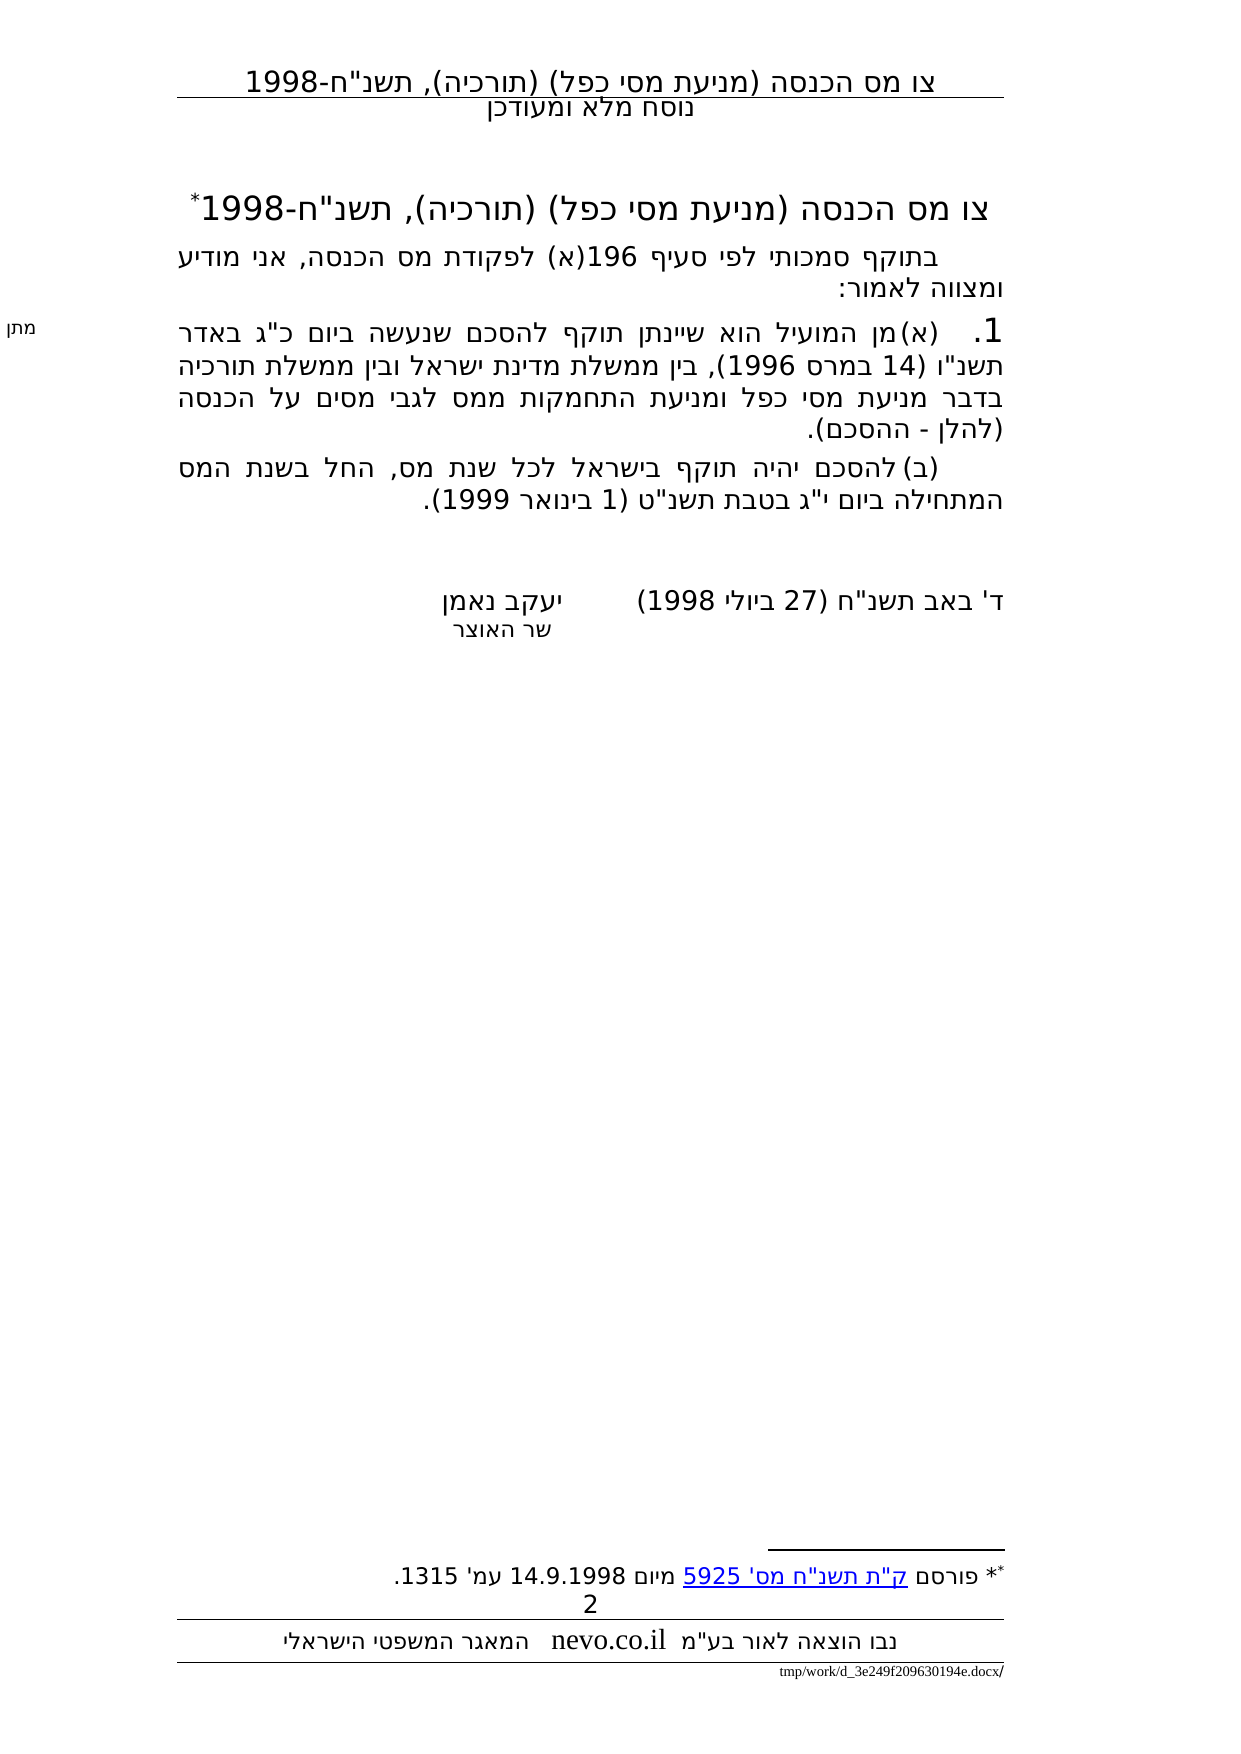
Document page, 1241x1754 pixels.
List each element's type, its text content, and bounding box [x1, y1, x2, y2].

text 1. (א) מן המועיל הוא שיינתן תוקף להסכם שנעשה ביום כ"ג באדר תשנ"ו (14 במרס 1996), בין ממשלת מדינת ישראל ובין ממשלת תורכיה בדבר מניעת מסי כפל ומניעת התחמקות ממס לגבי מסים על הכנסה (להלן - ההסכם). [177, 311, 1004, 445]
text צו מס הכנסה (מניעת מסי כפל) (תורכיה), תשנ"ח-1998* [177, 189, 1004, 228]
text בתוקף סמכותי לפי סעיף 196(א) לפקודת מס הכנסה, אני מודיע ומצווה לאמור: [177, 241, 1004, 304]
text ד' באב תשנ"ח (27 ביולי 1998) יעקב נאמן [177, 585, 1004, 617]
text (ב) להסכם יהיה תוקף בישראל לכל שנת מס, החל בשנת המס המתחילה ביום י"ג בטבת תשנ"ט (1 בינואר 1999). [177, 452, 1004, 516]
text שר האוצר [177, 617, 1004, 643]
